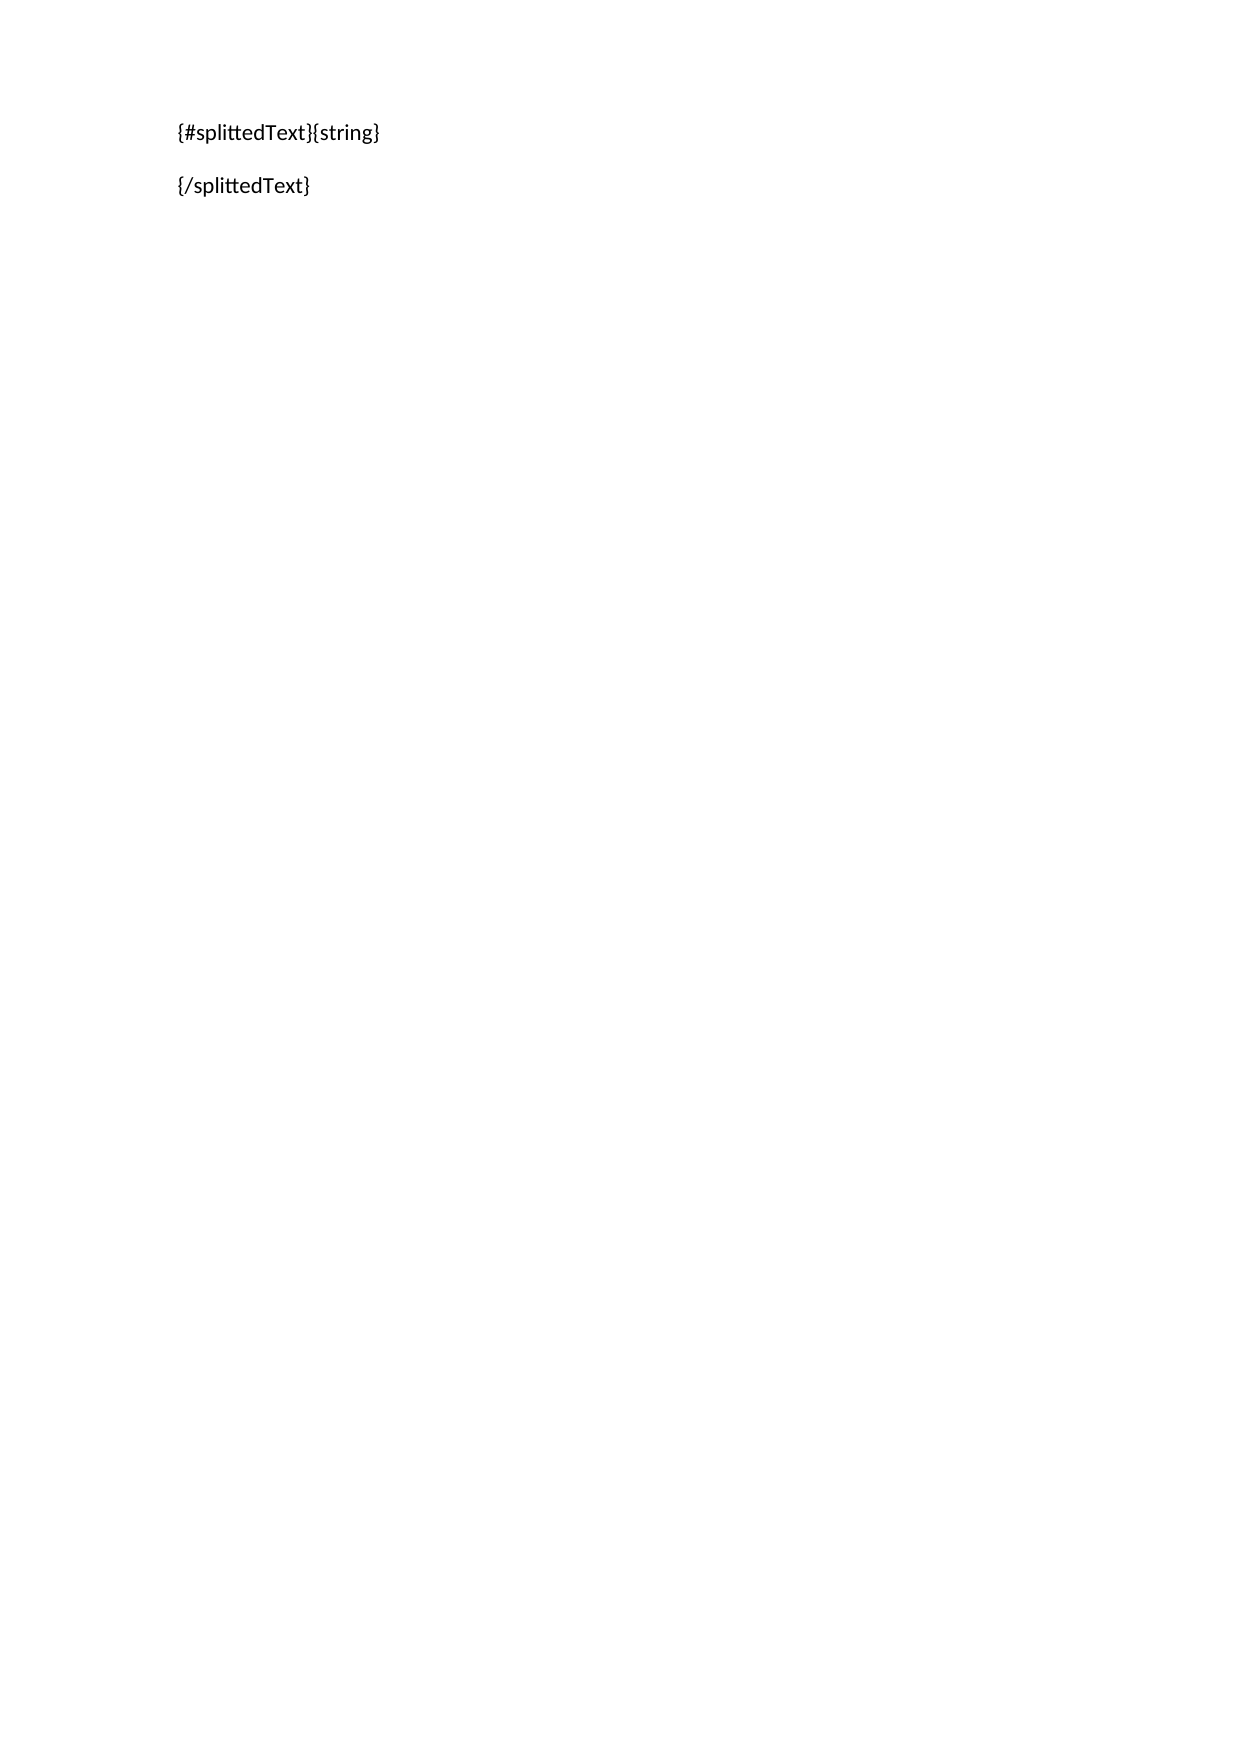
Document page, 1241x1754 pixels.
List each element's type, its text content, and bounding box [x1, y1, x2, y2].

text {#splittedText}{string} [177, 118, 1152, 146]
text {/splittedText} [177, 171, 1152, 199]
